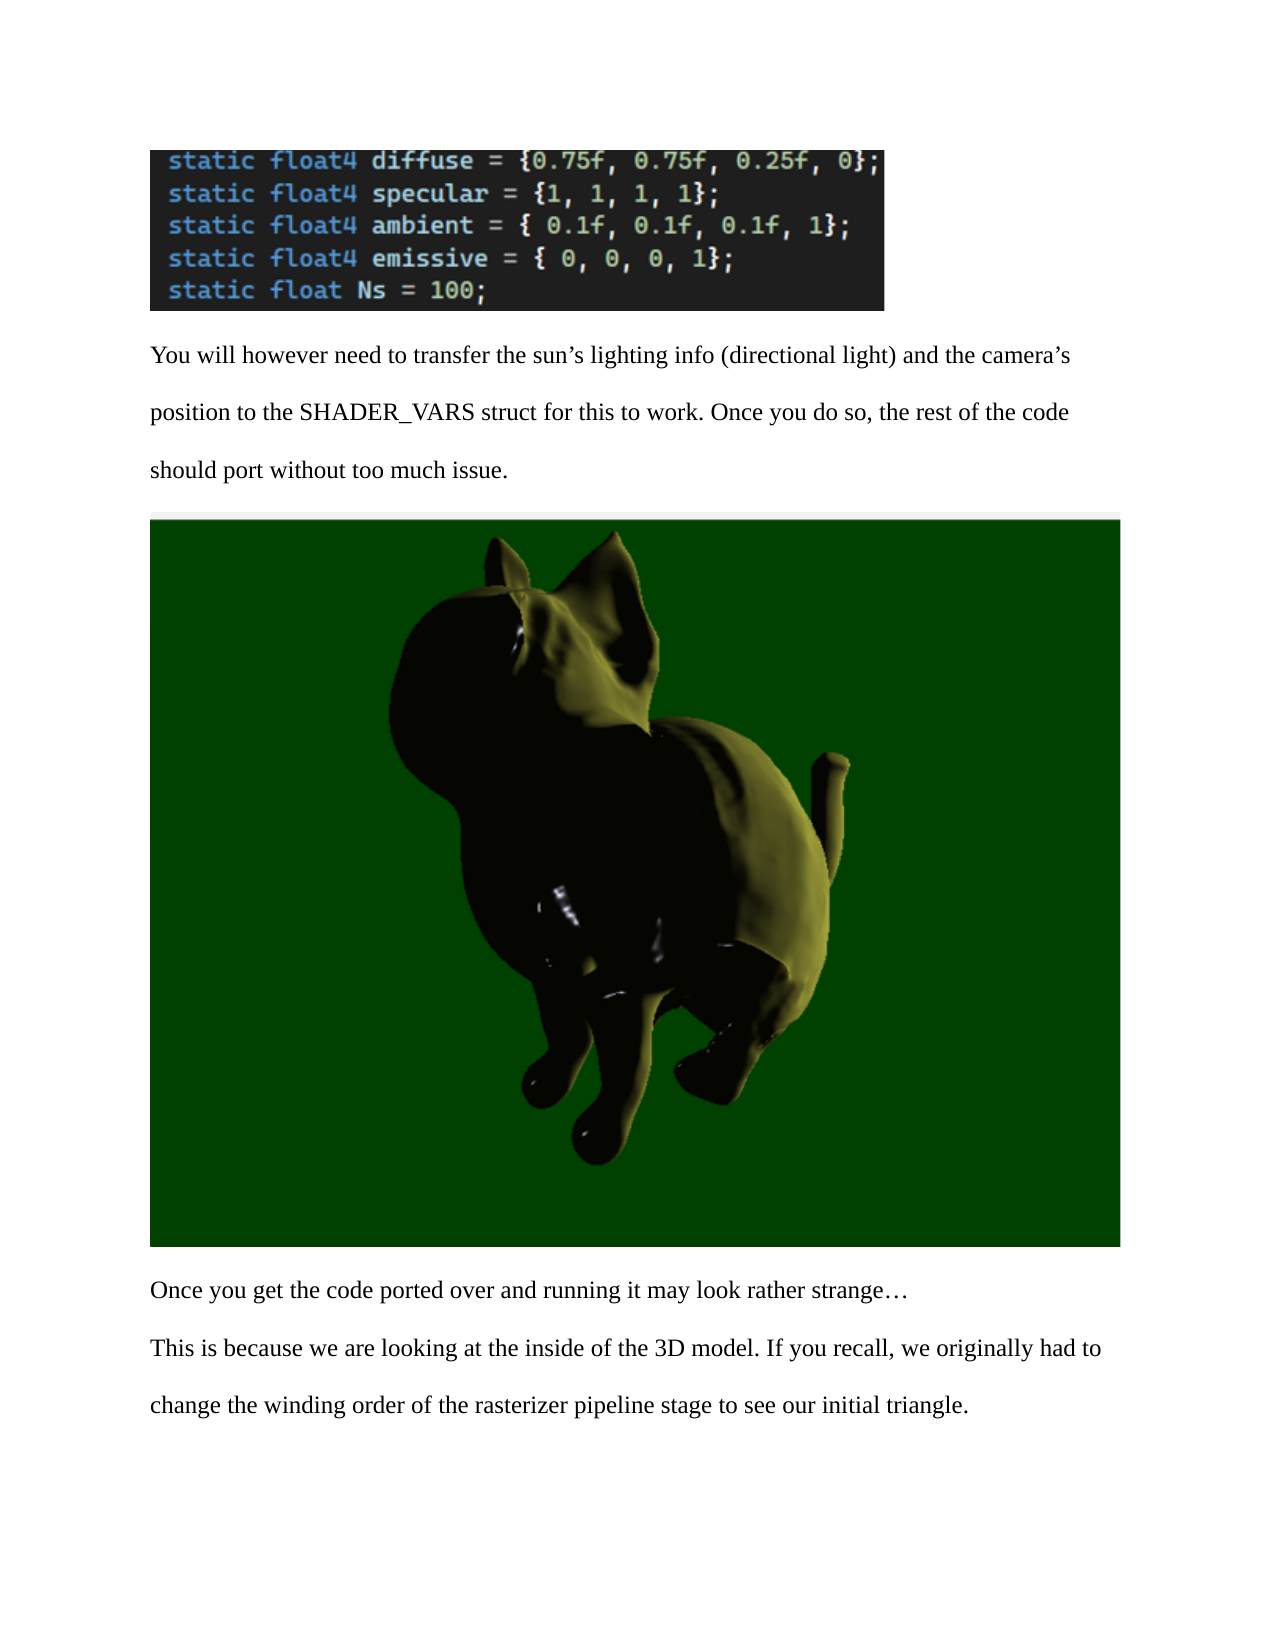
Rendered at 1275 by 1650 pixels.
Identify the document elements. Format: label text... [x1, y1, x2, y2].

picture [150, 150, 885, 311]
text You will however need to transfer the sun’s lighting info (directional light) and the camera’s position to the SHADER_VARS struct for this to work. Once you do so, the rest of the code should port without too much issue. [150, 340, 1125, 483]
picture [150, 512, 1121, 1247]
text This is because we are looking at the inside of the 3D model. If you recall, we originally had to change the winding order of the rasterizer pipeline stage to see our initial triangle. [150, 1333, 1125, 1419]
text Once you get the code ported over and running it may look rather strange… [150, 1275, 1125, 1304]
